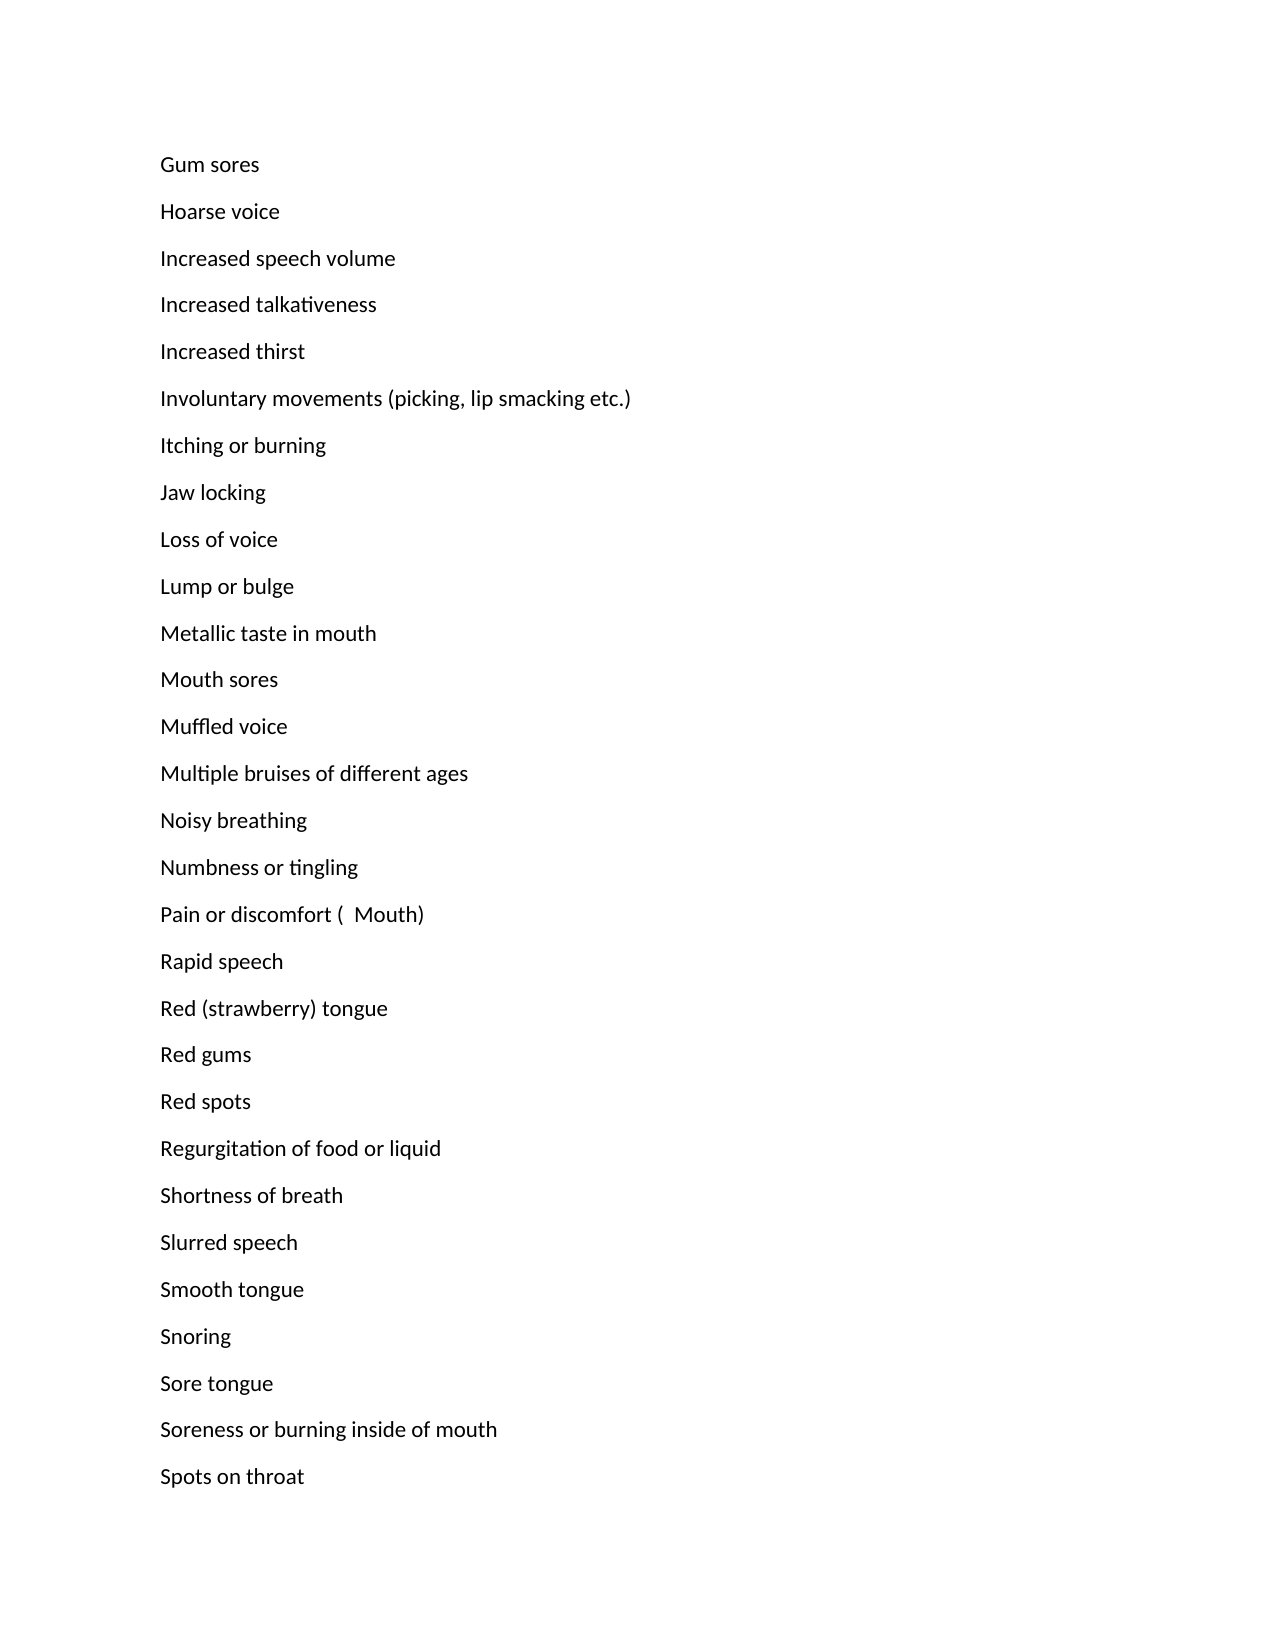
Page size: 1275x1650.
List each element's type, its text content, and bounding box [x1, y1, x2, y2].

text Numbness or tingling [150, 853, 1125, 881]
text Involuntary movements (picking, lip smacking etc.) [150, 384, 1125, 412]
text Loss of voice [150, 525, 1125, 553]
text Itching or burning [150, 431, 1125, 459]
text Regurgitation of food or liquid [150, 1134, 1125, 1162]
text Gum sores [150, 150, 1125, 178]
text Red spots [150, 1087, 1125, 1116]
text Rapid speech [150, 947, 1125, 975]
text Lump or bulge [150, 572, 1125, 600]
text Red gums [150, 1041, 1125, 1069]
text Snoring [150, 1322, 1125, 1350]
text Increased speech volume [150, 244, 1125, 272]
text Mouth sores [150, 666, 1125, 694]
text Muffled voice [150, 712, 1125, 741]
text Hoarse voice [150, 197, 1125, 225]
text Spots on throat [150, 1462, 1125, 1491]
text Sore tongue [150, 1369, 1125, 1397]
text Slurred speech [150, 1228, 1125, 1256]
text Metallic taste in mouth [150, 619, 1125, 647]
text Shortness of breath [150, 1181, 1125, 1209]
text Multiple bruises of different ages [150, 759, 1125, 787]
text Red (strawberry) tongue [150, 994, 1125, 1022]
text Soreness or burning inside of mouth [150, 1416, 1125, 1444]
text Jaw locking [150, 478, 1125, 506]
text Noisy breathing [150, 806, 1125, 834]
text Pain or discomfort ( Mouth) [150, 900, 1125, 928]
text Smooth tongue [150, 1275, 1125, 1303]
text Increased talkativeness [150, 291, 1125, 319]
text Increased thirst [150, 337, 1125, 366]
